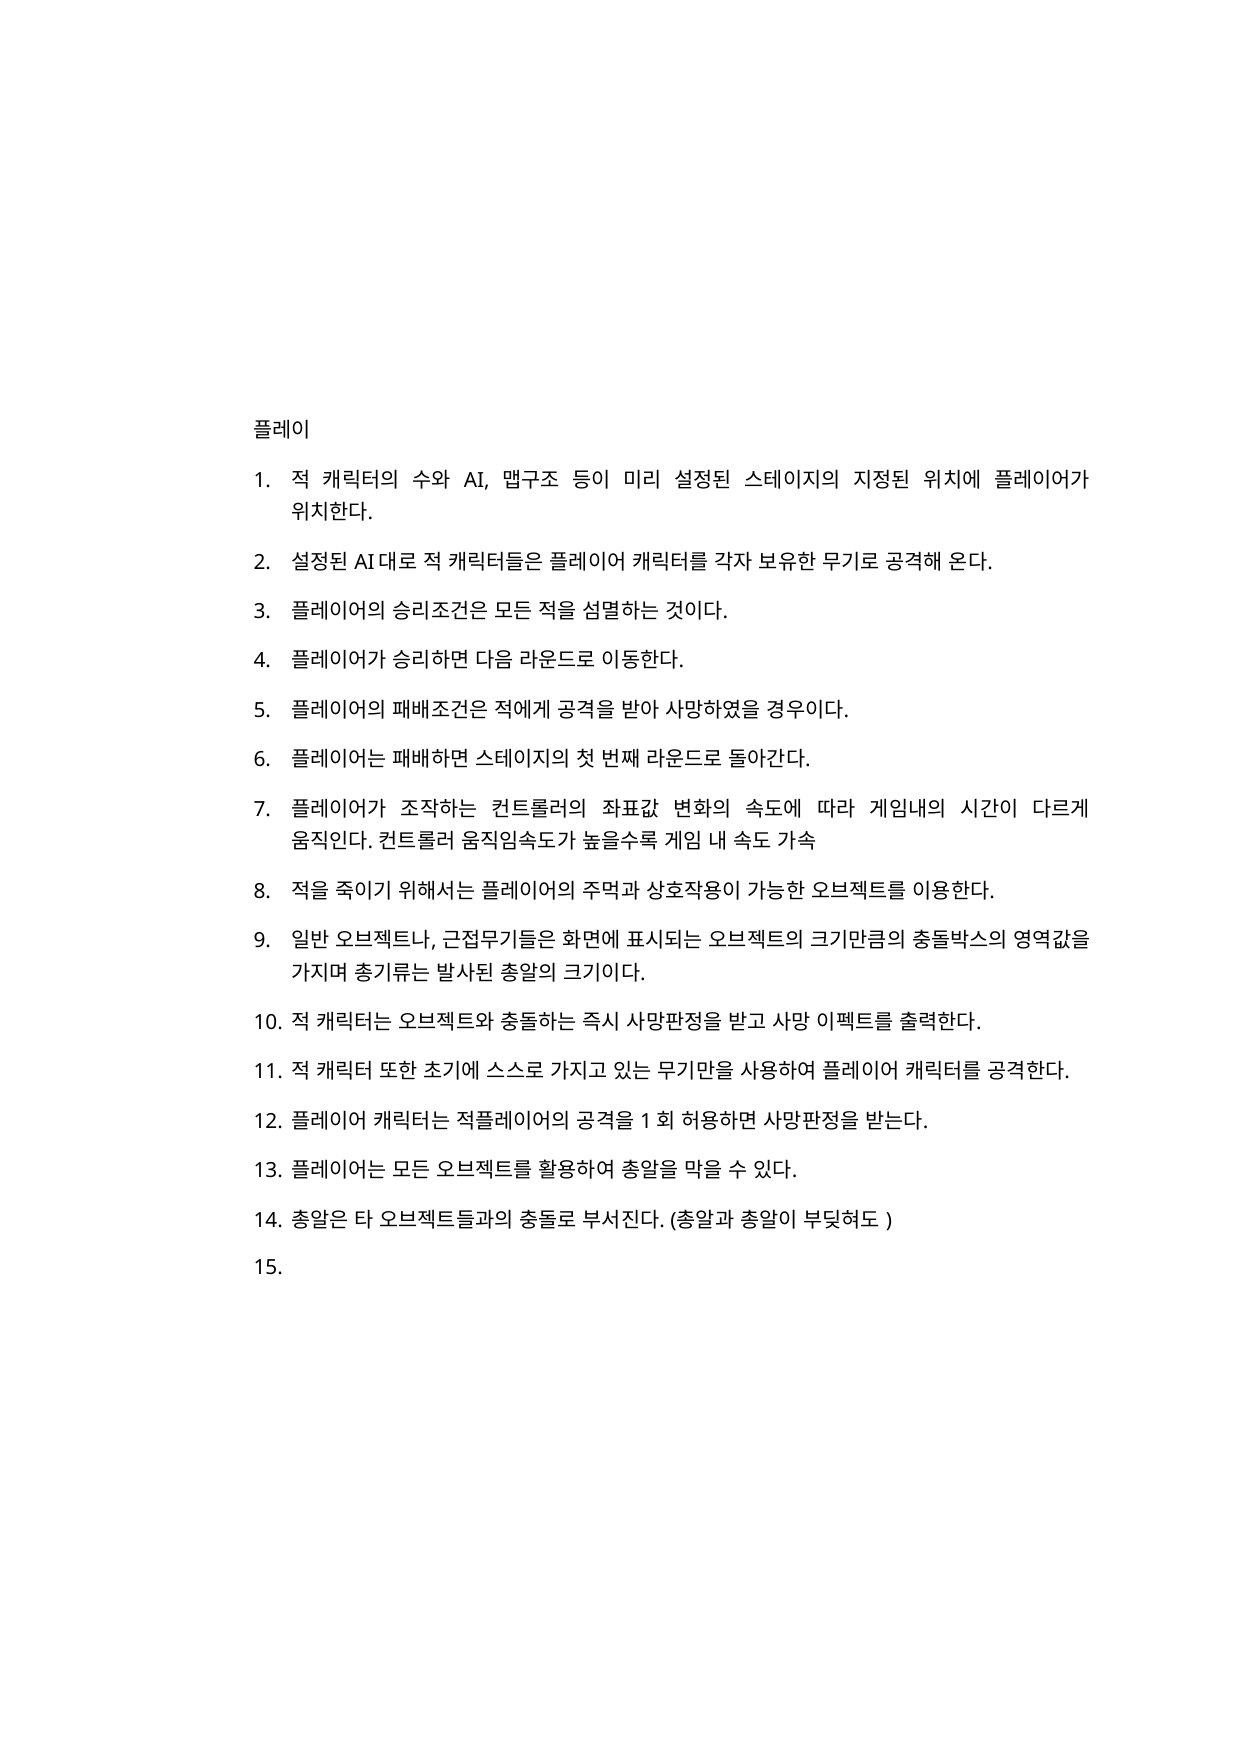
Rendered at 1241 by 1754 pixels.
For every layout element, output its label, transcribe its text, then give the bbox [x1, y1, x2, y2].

list 플레이어의 승리조건은 모든 적을 섬멸하는 것이다. [253, 594, 1090, 625]
list 설정된 AI대로 적 캐릭터들은 플레이어 캐릭터를 각자 보유한 무기로 공격해 온다. [253, 545, 1090, 575]
list 플레이어는 모든 오브젝트를 활용하여 총알을 막을 수 있다. [253, 1153, 1090, 1184]
list 적을 죽이기 위해서는 플레이어의 주먹과 상호작용이 가능한 오브젝트를 이용한다. [253, 874, 1090, 904]
list 적 캐릭터 또한 초기에 스스로 가지고 있는 무기만을 사용하여 플레이어 캐릭터를 공격한다. [253, 1055, 1090, 1085]
list 플레이어가 조작하는 컨트롤러의 좌표값 변화의 속도에 따라 게임내의 시간이 다르게 움직인다. 컨트롤러 움직임속도가 높을수록 게임 내 속도 가속 [253, 792, 1090, 855]
list 플레이어의 패배조건은 적에게 공격을 받아 사망하였을 경우이다. [253, 693, 1090, 723]
list 플레이어 캐릭터는 적플레이어의 공격을 1회 허용하면 사망판정을 받는다. [253, 1104, 1090, 1134]
list 적 캐릭터의 수와 AI, 맵구조 등이 미리 설정된 스테이지의 지정된 위치에 플레이어가 위치한다. [253, 463, 1090, 526]
list 플레이어는 패배하면 스테이지의 첫 번째 라운드로 돌아간다. [253, 742, 1090, 773]
list 일반 오브젝트나, 근접무기들은 화면에 표시되는 오브젝트의 크기만큼의 충돌박스의 영역값을 가지며 총기류는 발사된 총알의 크기이다. [253, 923, 1090, 986]
list 플레이 [253, 414, 1090, 444]
list 총알은 타 오브젝트들과의 충돌로 부서진다. (총알과 총알이 부딪혀도 ) [253, 1203, 1090, 1233]
list 적 캐릭터는 오브젝트와 충돌하는 즉시 사망판정을 받고 사망 이펙트를 출력한다. [253, 1005, 1090, 1036]
list 플레이어가 승리하면 다음 라운드로 이동한다. [253, 644, 1090, 674]
